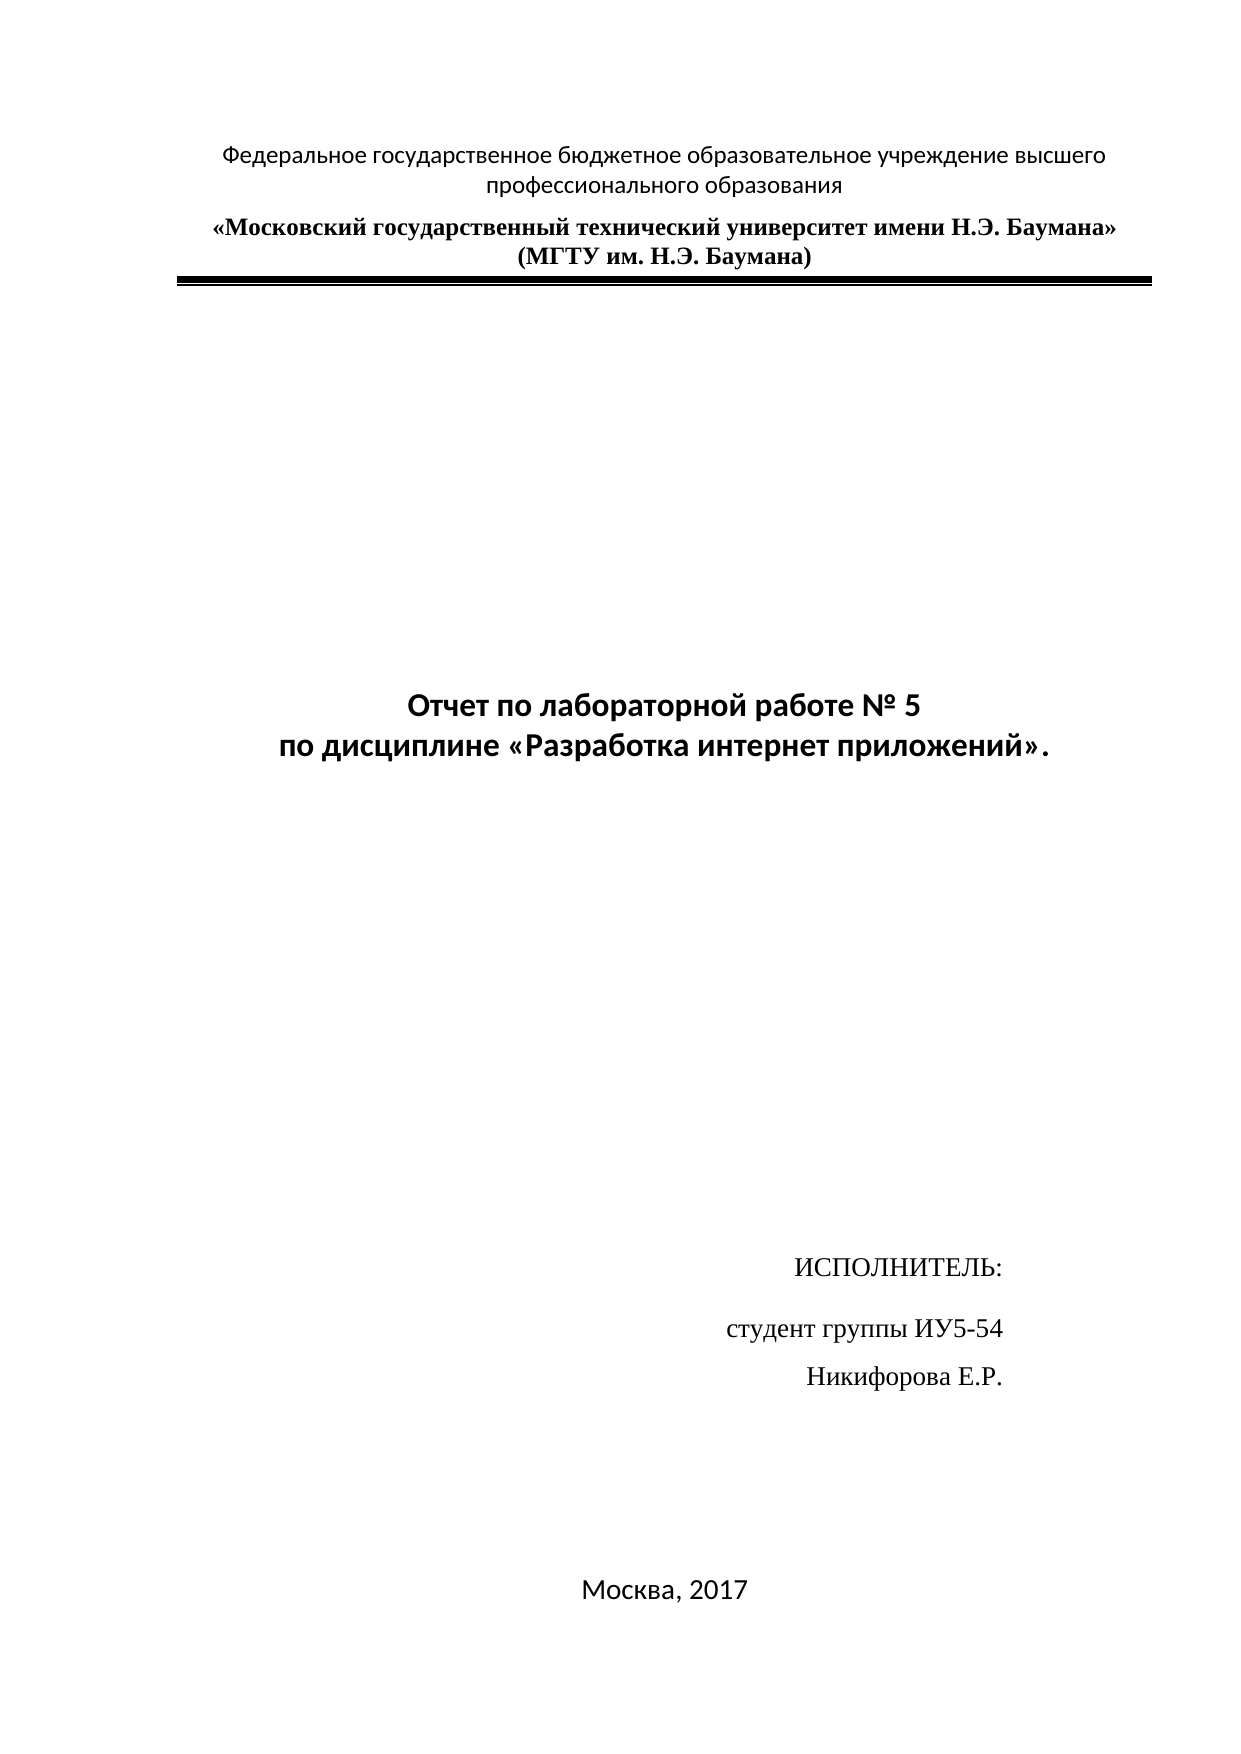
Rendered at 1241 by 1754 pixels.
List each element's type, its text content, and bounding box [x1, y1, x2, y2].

table_header ИСПОЛНИТЕЛЬ: [683, 1243, 1011, 1304]
table_cell студент группы ИУ5-54 [683, 1304, 1011, 1352]
text Москва, 2017 [177, 1571, 1152, 1607]
title Федеральное государственное бюджетное образовательное учреждение высшего профессионального образования [177, 139, 1152, 200]
text по дисциплине «Разработка интернет приложений». [177, 724, 1152, 765]
text Отчет по лабораторной работе № 5 [177, 684, 1152, 724]
text «Московский государственный технический университет имени Н.Э. Баумана» (МГТУ им. Н.Э. Баумана) [177, 212, 1152, 270]
table_cell Никифорова Е.Р. [683, 1352, 1011, 1431]
